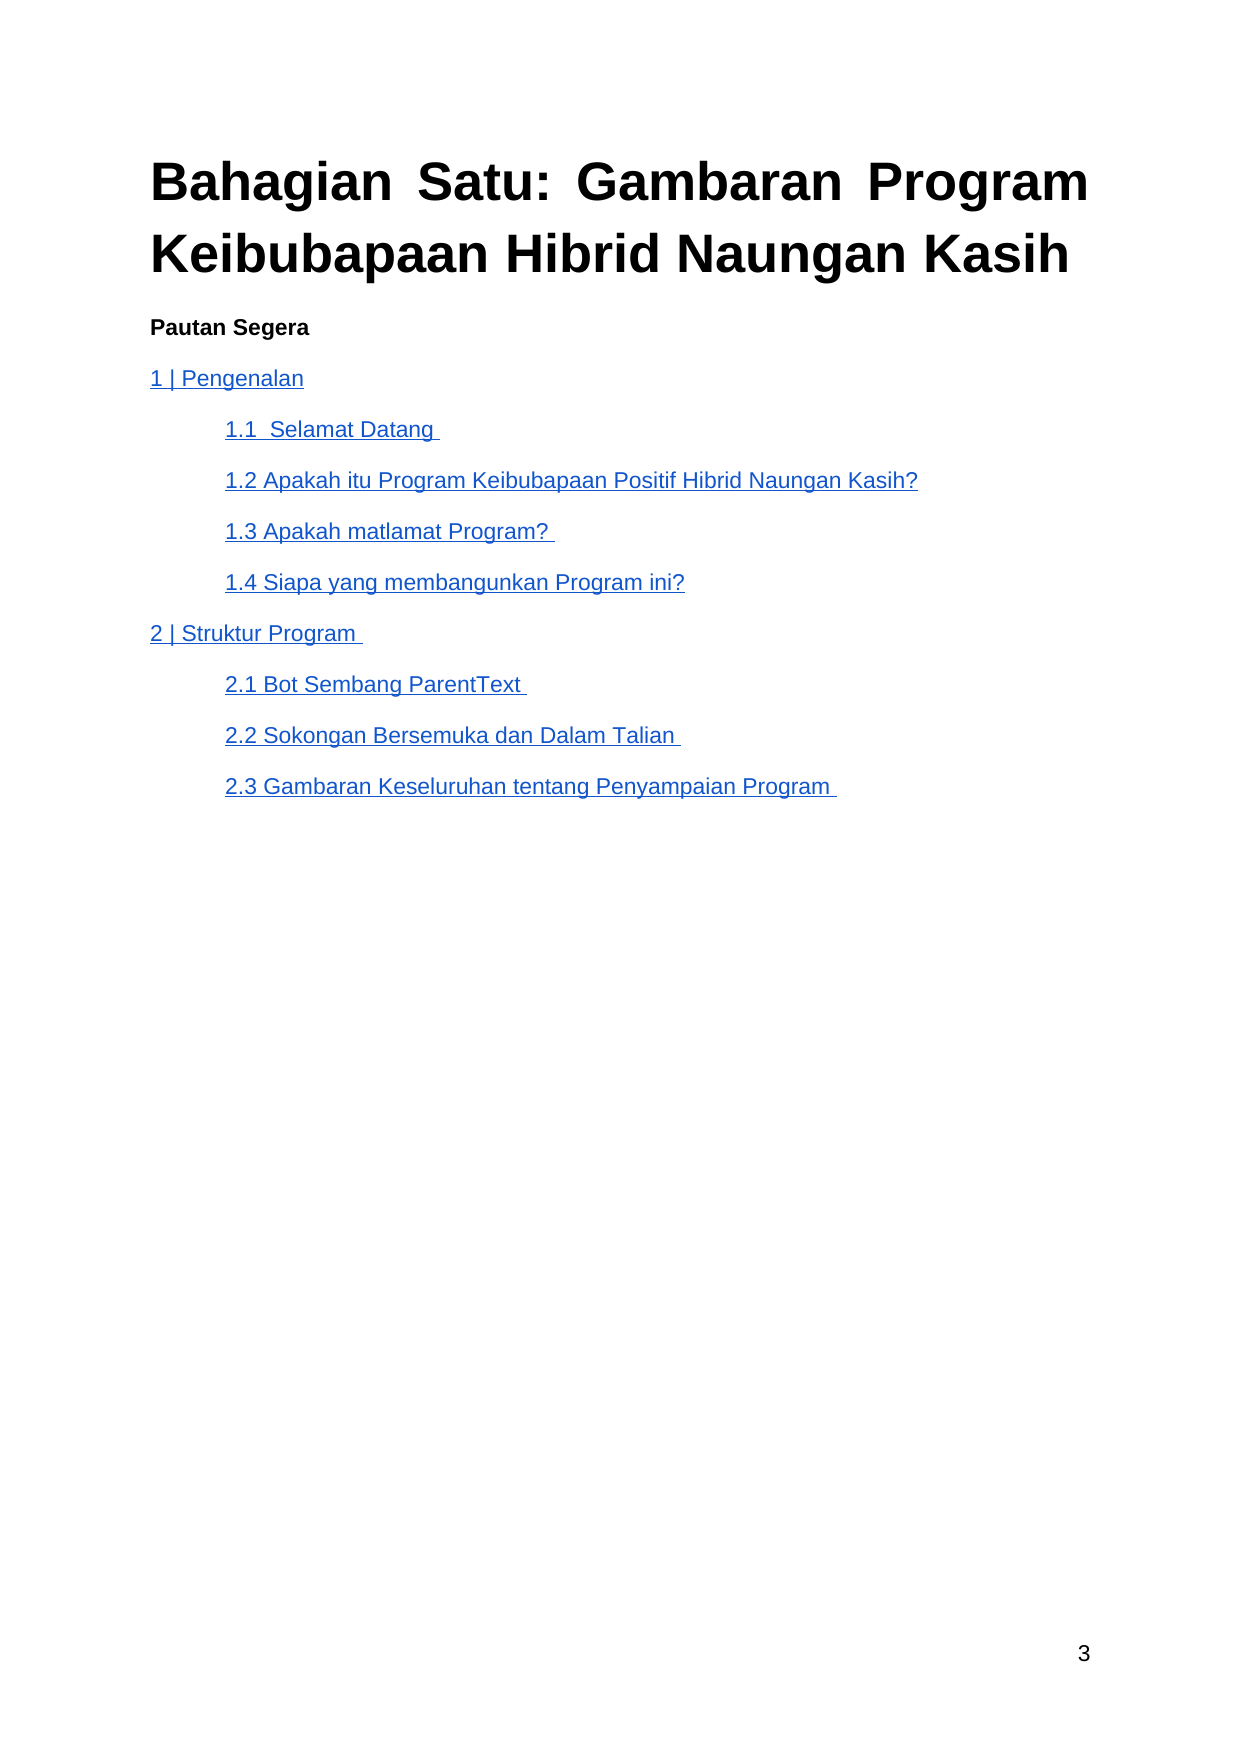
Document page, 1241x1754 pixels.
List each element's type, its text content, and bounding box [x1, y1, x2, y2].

text 1 | Pengenalan [150, 365, 1090, 391]
text 1.3 Apakah matlamat Program? [150, 518, 1090, 544]
text 2.3 Gambaran Keseluruhan tentang Penyampaian Program [150, 773, 1090, 800]
text 2.2 Sokongan Bersemuka dan Dalam Talian [150, 722, 1090, 749]
text 2.1 Bot Sembang ParentText [150, 671, 1090, 698]
text Pautan Segera [150, 314, 1090, 340]
text 1.2 Apakah itu Program Keibubapaan Positif Hibrid Naungan Kasih? [150, 467, 1090, 493]
subtitle Bahagian Satu: Gambaran Program Keibubapaan Hibrid Naungan Kasih [150, 150, 1090, 284]
text 1.1 Selamat Datang [150, 416, 1090, 442]
text 2 | Struktur Program [150, 620, 1090, 647]
text 1.4 Siapa yang membangunkan Program ini? [150, 569, 1090, 596]
